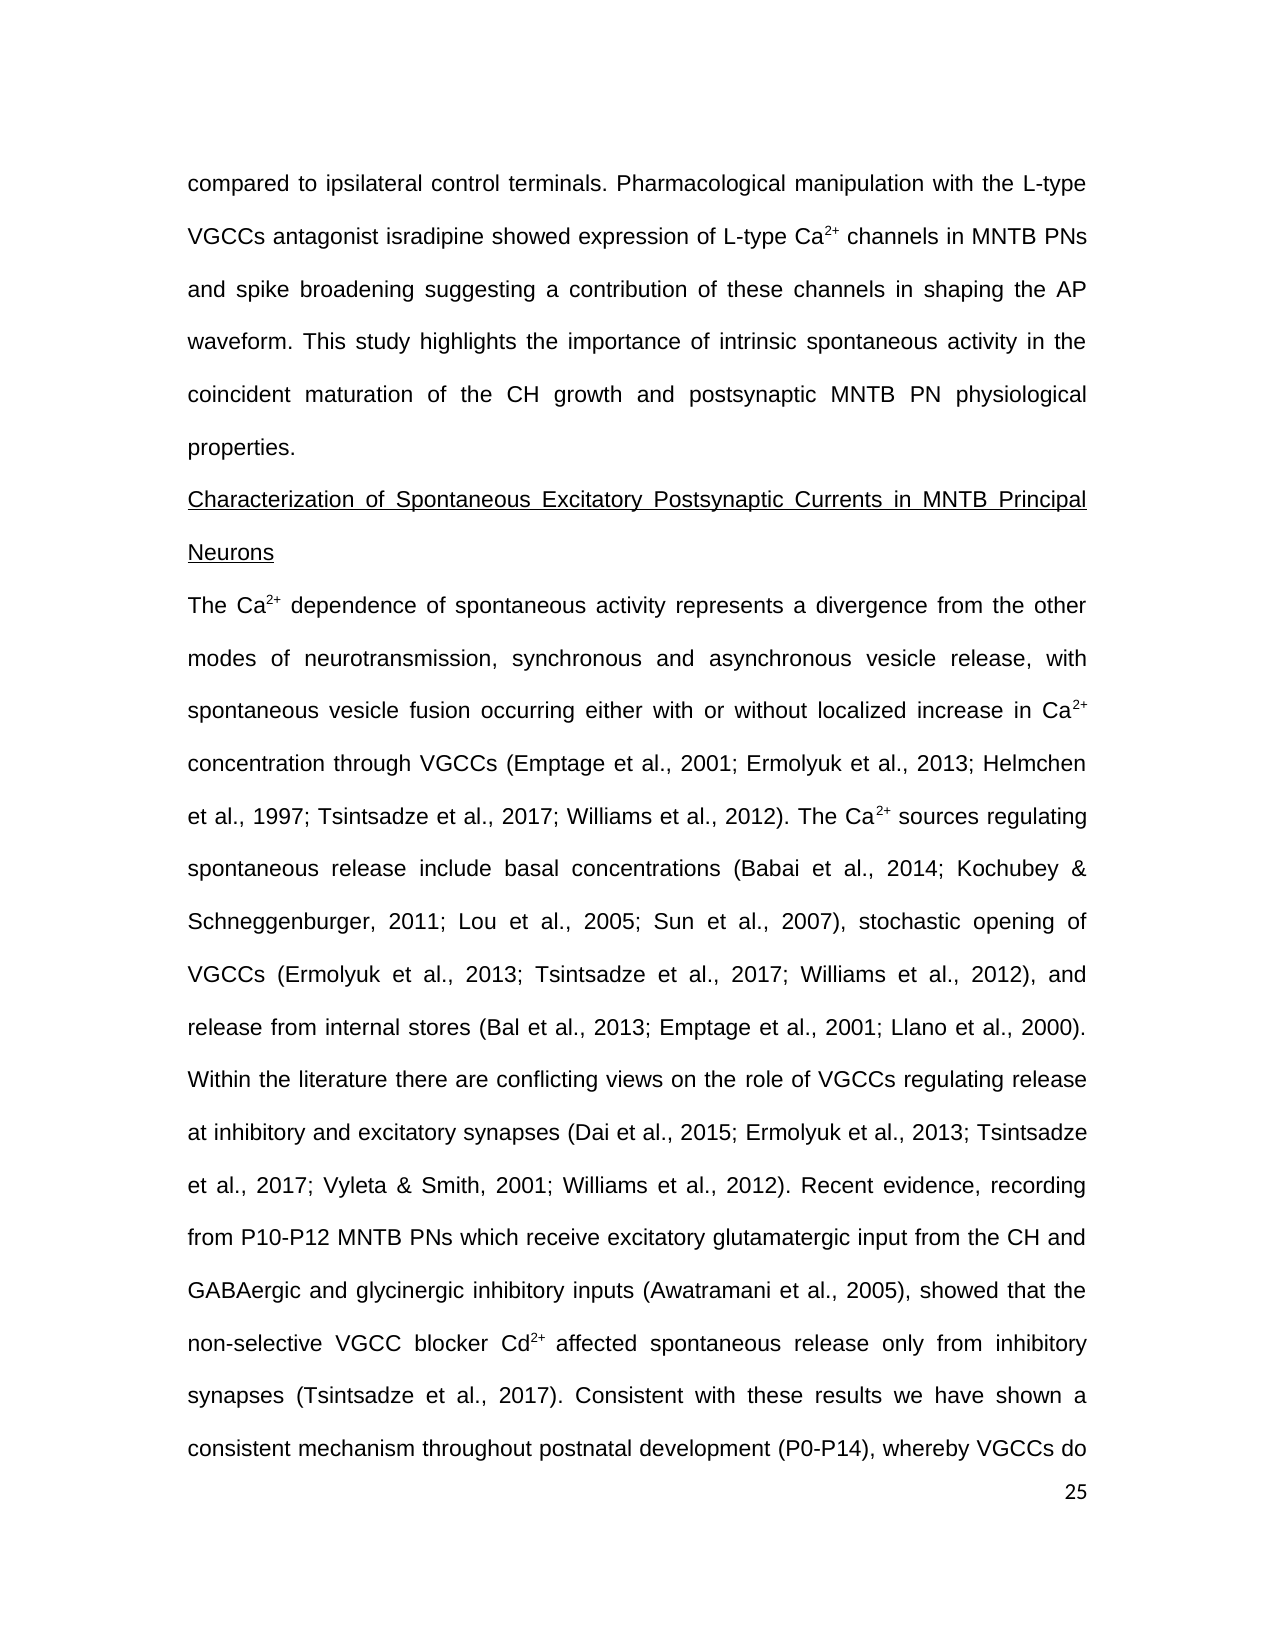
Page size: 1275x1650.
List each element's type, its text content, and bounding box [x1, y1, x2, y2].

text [187, 170, 1087, 460]
text Characterization of Spontaneous Excitatory Postsynaptic Currents in MNTB Principal Neurons [187, 486, 1087, 509]
text Characterization of Spontaneous Excitatory Postsynaptic Currents in MNTB Principal Neurons [187, 510, 1087, 565]
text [187, 592, 1087, 1461]
